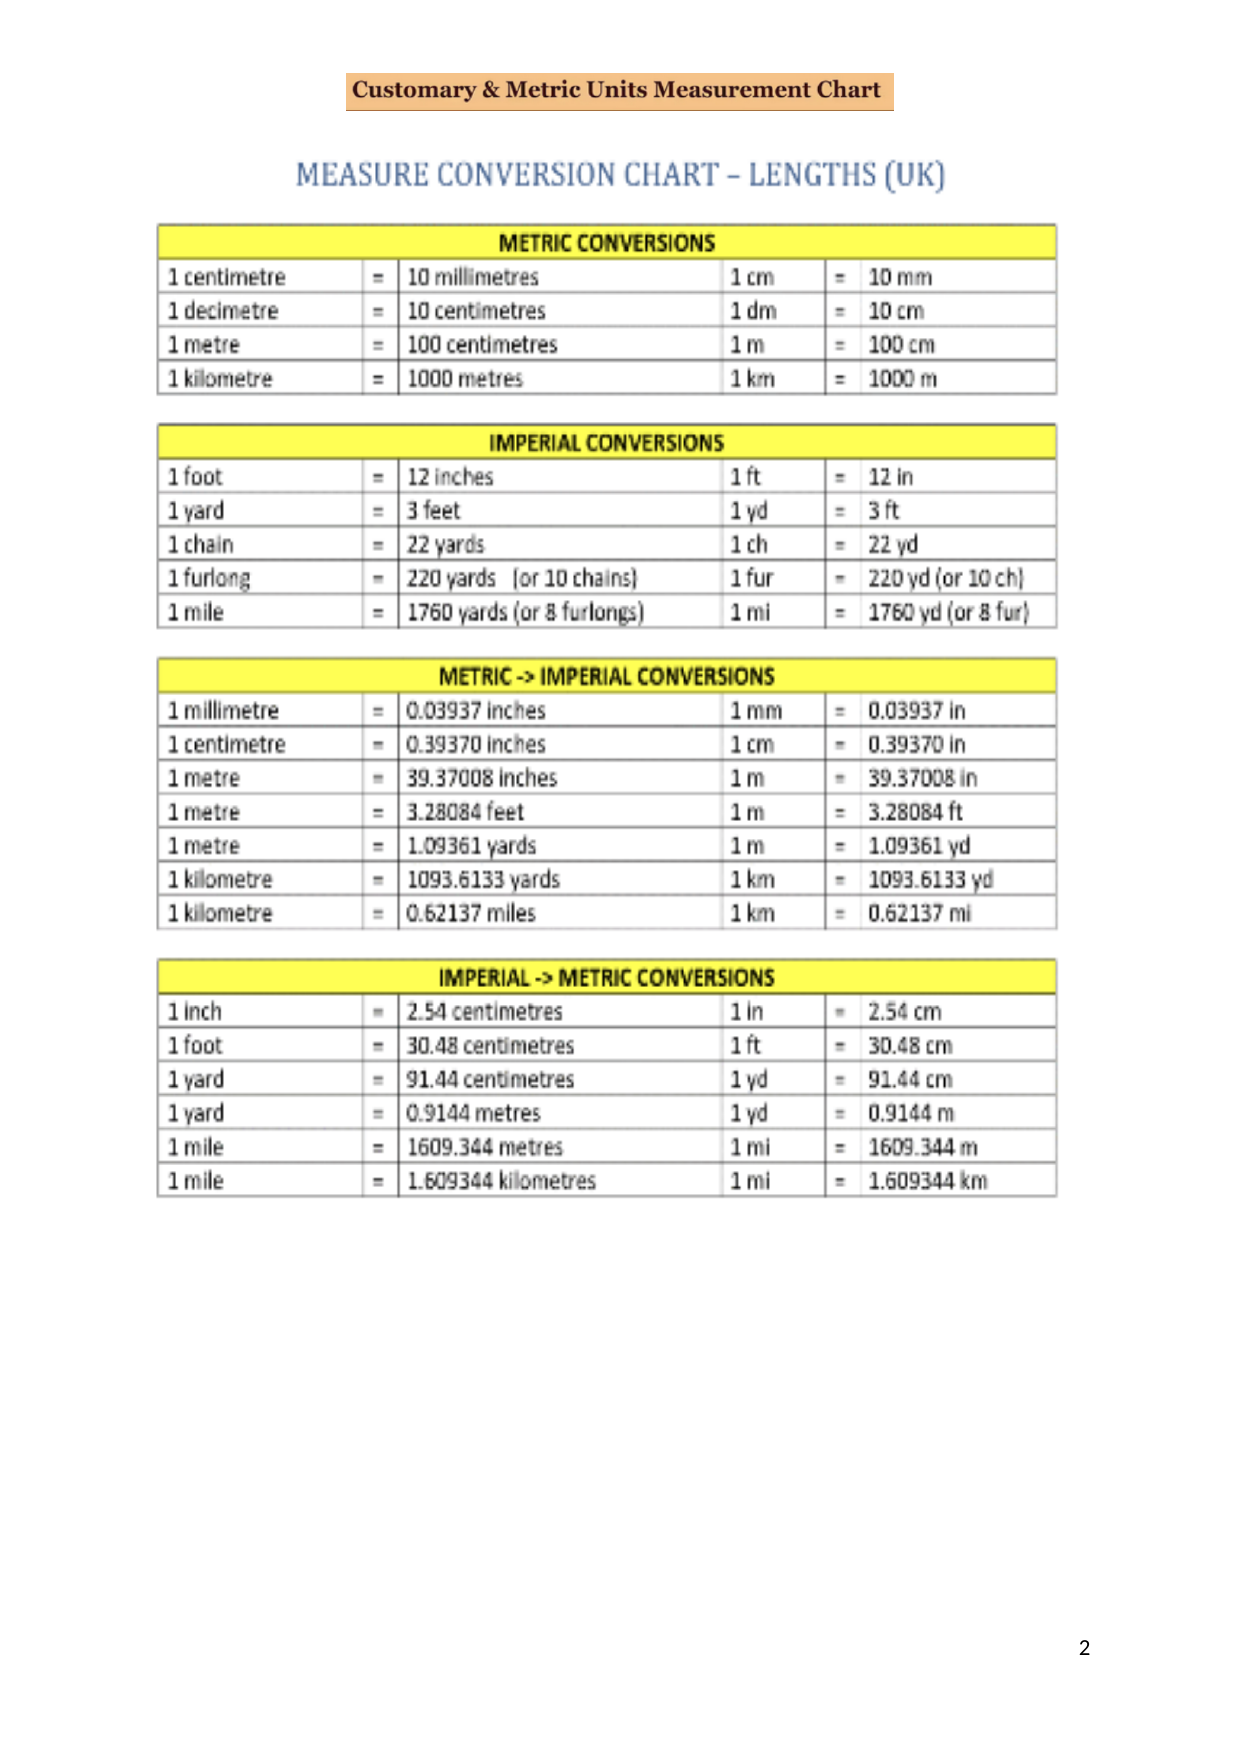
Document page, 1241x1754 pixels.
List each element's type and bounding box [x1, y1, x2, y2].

picture [150, 218, 1062, 1203]
picture [346, 73, 894, 111]
picture [289, 150, 951, 200]
